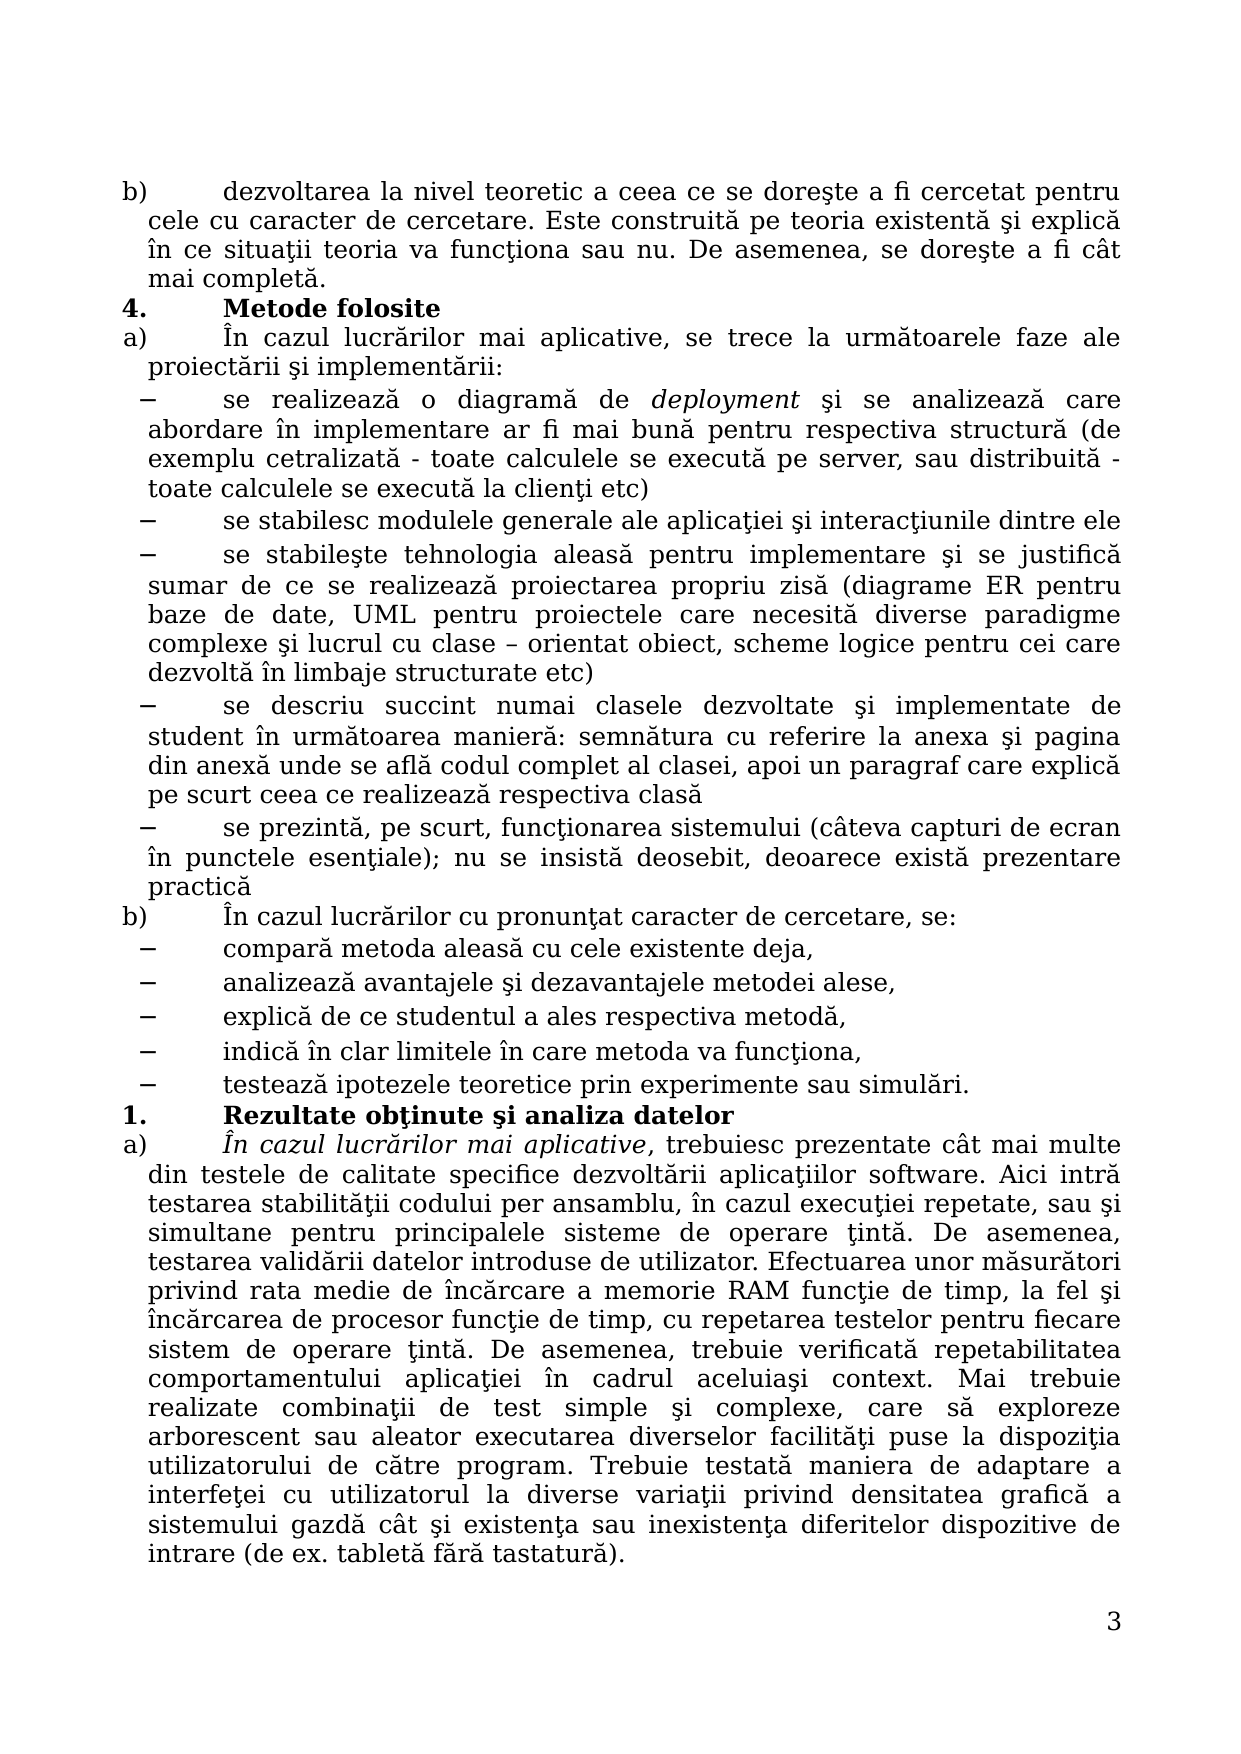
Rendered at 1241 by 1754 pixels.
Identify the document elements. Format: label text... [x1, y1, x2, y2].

list Rezultate obţinute şi analiza datelor [148, 1101, 1122, 1131]
list se descriu succint numai clasele dezvoltate şi implementate de student în următoarea manieră: semnătura cu referire la anexa şi pagina din anexă unde se află codul complet al clasei, apoi un paragraf care explică pe scurt ceea ce realizează respectiva clasă [148, 688, 1122, 809]
list se stabileşte tehnologia aleasă pentru implementare şi se justifică sumar de ce se realizează proiectarea propriu zisă (diagrame ER pentru baze de date, UML pentru proiectele care necesită diverse paradigme complexe şi lucrul cu clase – orientat obiect, scheme logice pentru cei care dezvoltă în limbaje structurate etc) [148, 537, 1122, 688]
list testează ipotezele teoretice prin experimente sau simulări. [148, 1067, 1122, 1101]
list explică de ce studentul a ales respectiva metodă, [148, 999, 1122, 1033]
list În cazul lucrărilor mai aplicative, se trece la următoarele faze ale proiectării şi implementării: [148, 323, 1122, 381]
list se stabilesc modulele generale ale aplicaţiei şi interacţiunile dintre ele [148, 503, 1122, 537]
list analizează avantajele şi dezavantajele metodei alese, [148, 965, 1122, 999]
list compară metoda aleasă cu cele existente deja, [148, 931, 1122, 965]
list se prezintă, pe scurt, funcţionarea sistemului (câteva capturi de ecran în punctele esenţiale); nu se insistă deosebit, deoarece există prezentare practică [148, 809, 1122, 902]
list În cazul lucrărilor cu pronunţat caracter de cercetare, se: [148, 902, 1122, 931]
list se realizează o diagramă de deployment şi se analizează care abordare în implementare ar fi mai bună pentru respectiva structură (de exemplu cetralizată - toate calculele se execută pe server, sau distribuită - toate calculele se execută la clienţi etc) [148, 381, 1122, 503]
list indică în clar limitele în care metoda va funcţiona, [148, 1033, 1122, 1067]
list Metode folosite [148, 294, 1122, 323]
list În cazul lucrărilor mai aplicative, trebuiesc prezentate cât mai multe din testele de calitate specifice dezvoltării aplicaţiilor software. Aici intră testarea stabilităţii codului per ansamblu, în cazul execuţiei repetate, sau şi simultane pentru principalele sisteme de operare ţintă. De asemenea, testarea validării datelor introduse de utilizator. Efectuarea unor măsurători privind rata medie de încărcare a memorie RAM funcţie de timp, la fel şi încărcarea de procesor funcţie de timp, cu repetarea testelor pentru fiecare sistem de operare ţintă. De asemenea, trebuie verificată repetabilitatea comportamentului aplicaţiei în cadrul aceluiaşi context. Mai trebuie realizate combinaţii de test simple şi complexe, care să exploreze arborescent sau aleator executarea diverselor facilităţi puse la dispoziţia utilizatorului de către program. Trebuie testată maniera de adaptare a interfeţei cu utilizatorul la diverse variaţii privind densitatea grafică a sistemului gazdă cât şi existenţa sau inexistenţa diferitelor dispozitive de intrare (de ex. tabletă fără tastatură). [148, 1131, 1122, 1568]
list dezvoltarea la nivel teoretic a ceea ce se doreşte a fi cercetat pentru cele cu caracter de cercetare. Este construită pe teoria existentă şi explică în ce situaţii teoria va funcţiona sau nu. De asemenea, se doreşte a fi cât mai completă. [148, 177, 1122, 294]
